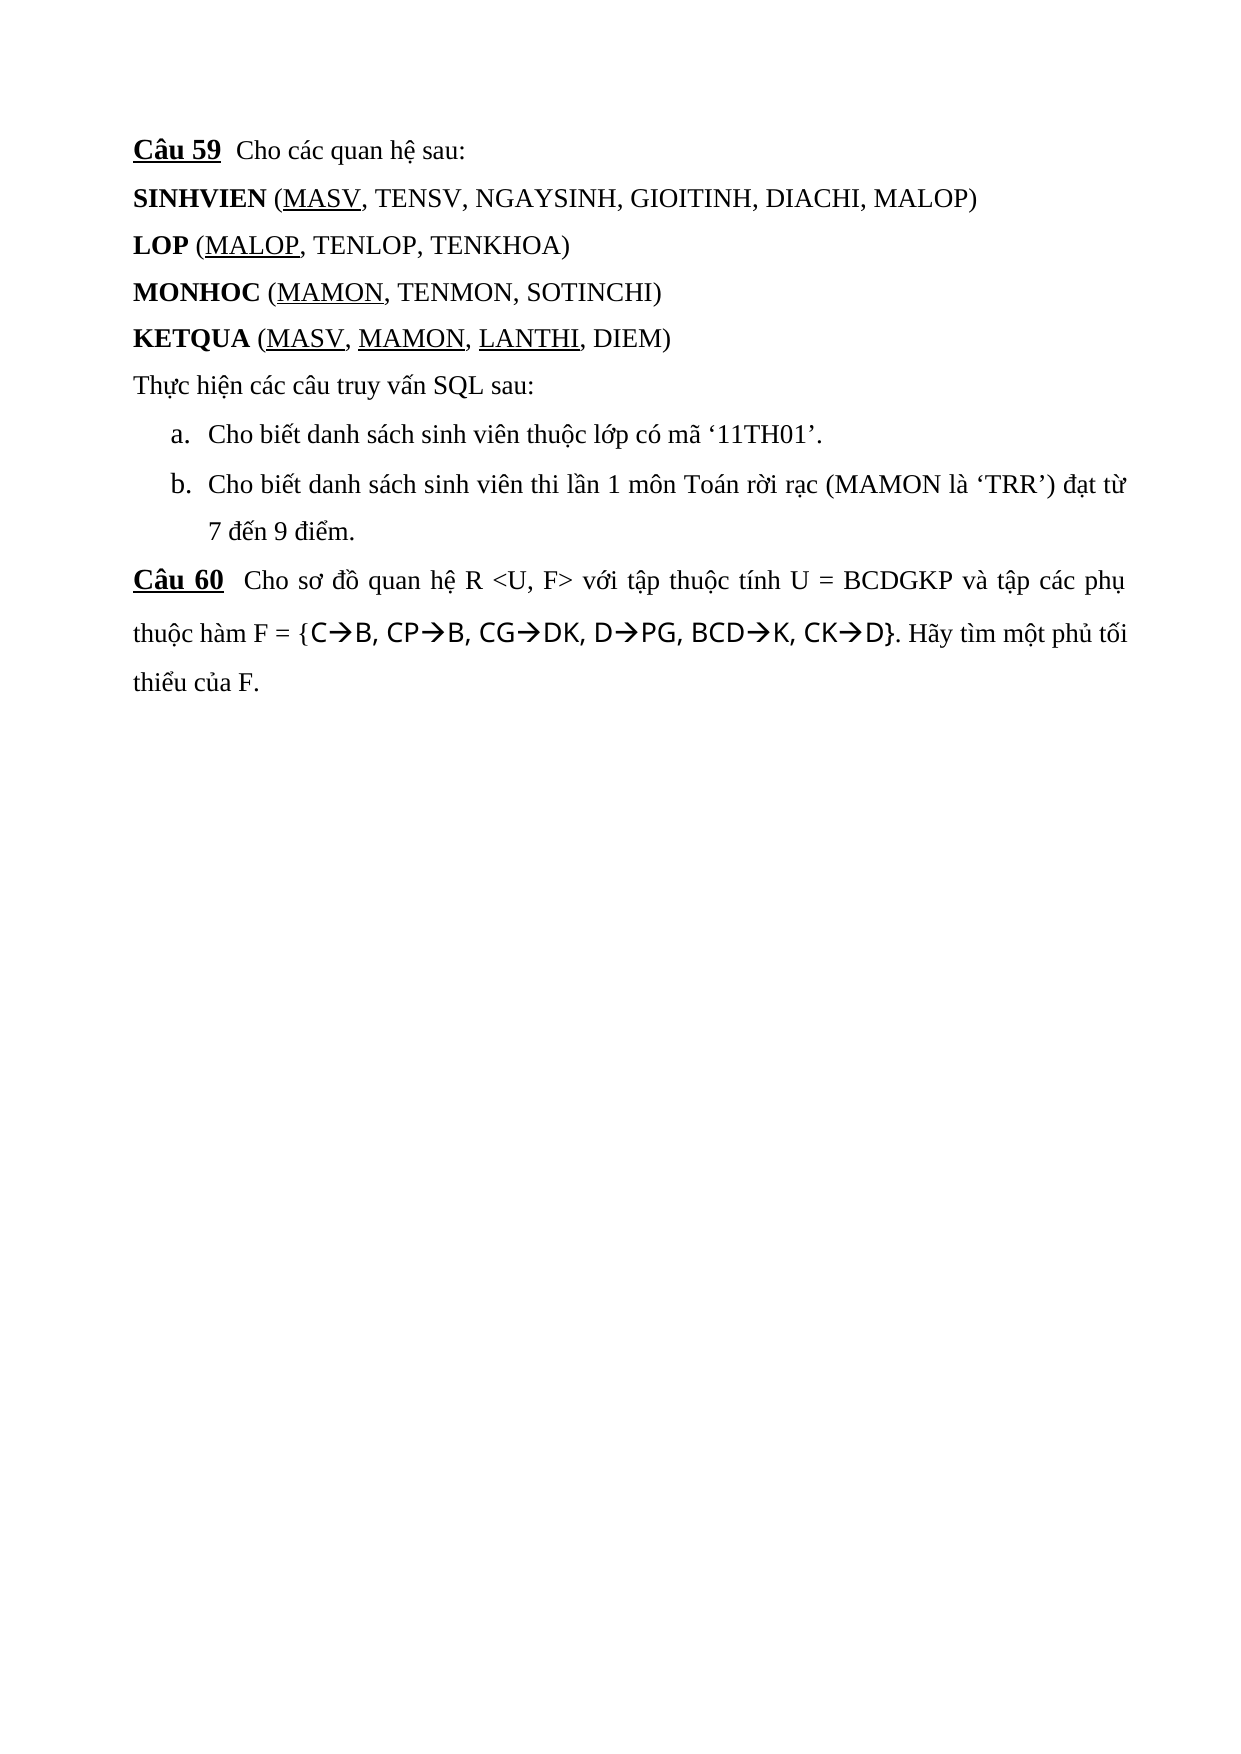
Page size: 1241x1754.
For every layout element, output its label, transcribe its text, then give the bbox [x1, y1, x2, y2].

text LOP (MALOP, TENLOP, TENKHOA) [133, 229, 1128, 260]
text Câu 60 Cho sơ đồ quan hệ R <U, F> với tập thuộc tính U = BCDGKP và tập các phụ thuộc hàm F = {CB, CPB, CGDK, DPG, BCDK, CKD}. Hãy tìm một phủ tối thiểu của F. [133, 562, 1128, 697]
list Cho biết danh sách sinh viên thuộc lớp có mã ‘11TH01’. [170, 416, 1128, 449]
text MONHOC (MAMON, TENMON, SOTINCHI) [133, 276, 1128, 307]
text Câu 59 Cho các quan hệ sau: [133, 132, 1128, 166]
text KETQUA (MASV, MAMON, LANTHI, DIEM) [133, 322, 1128, 353]
list Cho biết danh sách sinh viên thi lần 1 môn Toán rời rạc (MAMON là ‘TRR’) đạt từ 7 đến 9 điểm. [170, 466, 1128, 546]
text Thực hiện các câu truy vấn SQL sau: [133, 369, 1128, 400]
text SINHVIEN (MASV, TENSV, NGAYSINH, GIOITINH, DIACHI, MALOP) [133, 182, 1128, 213]
